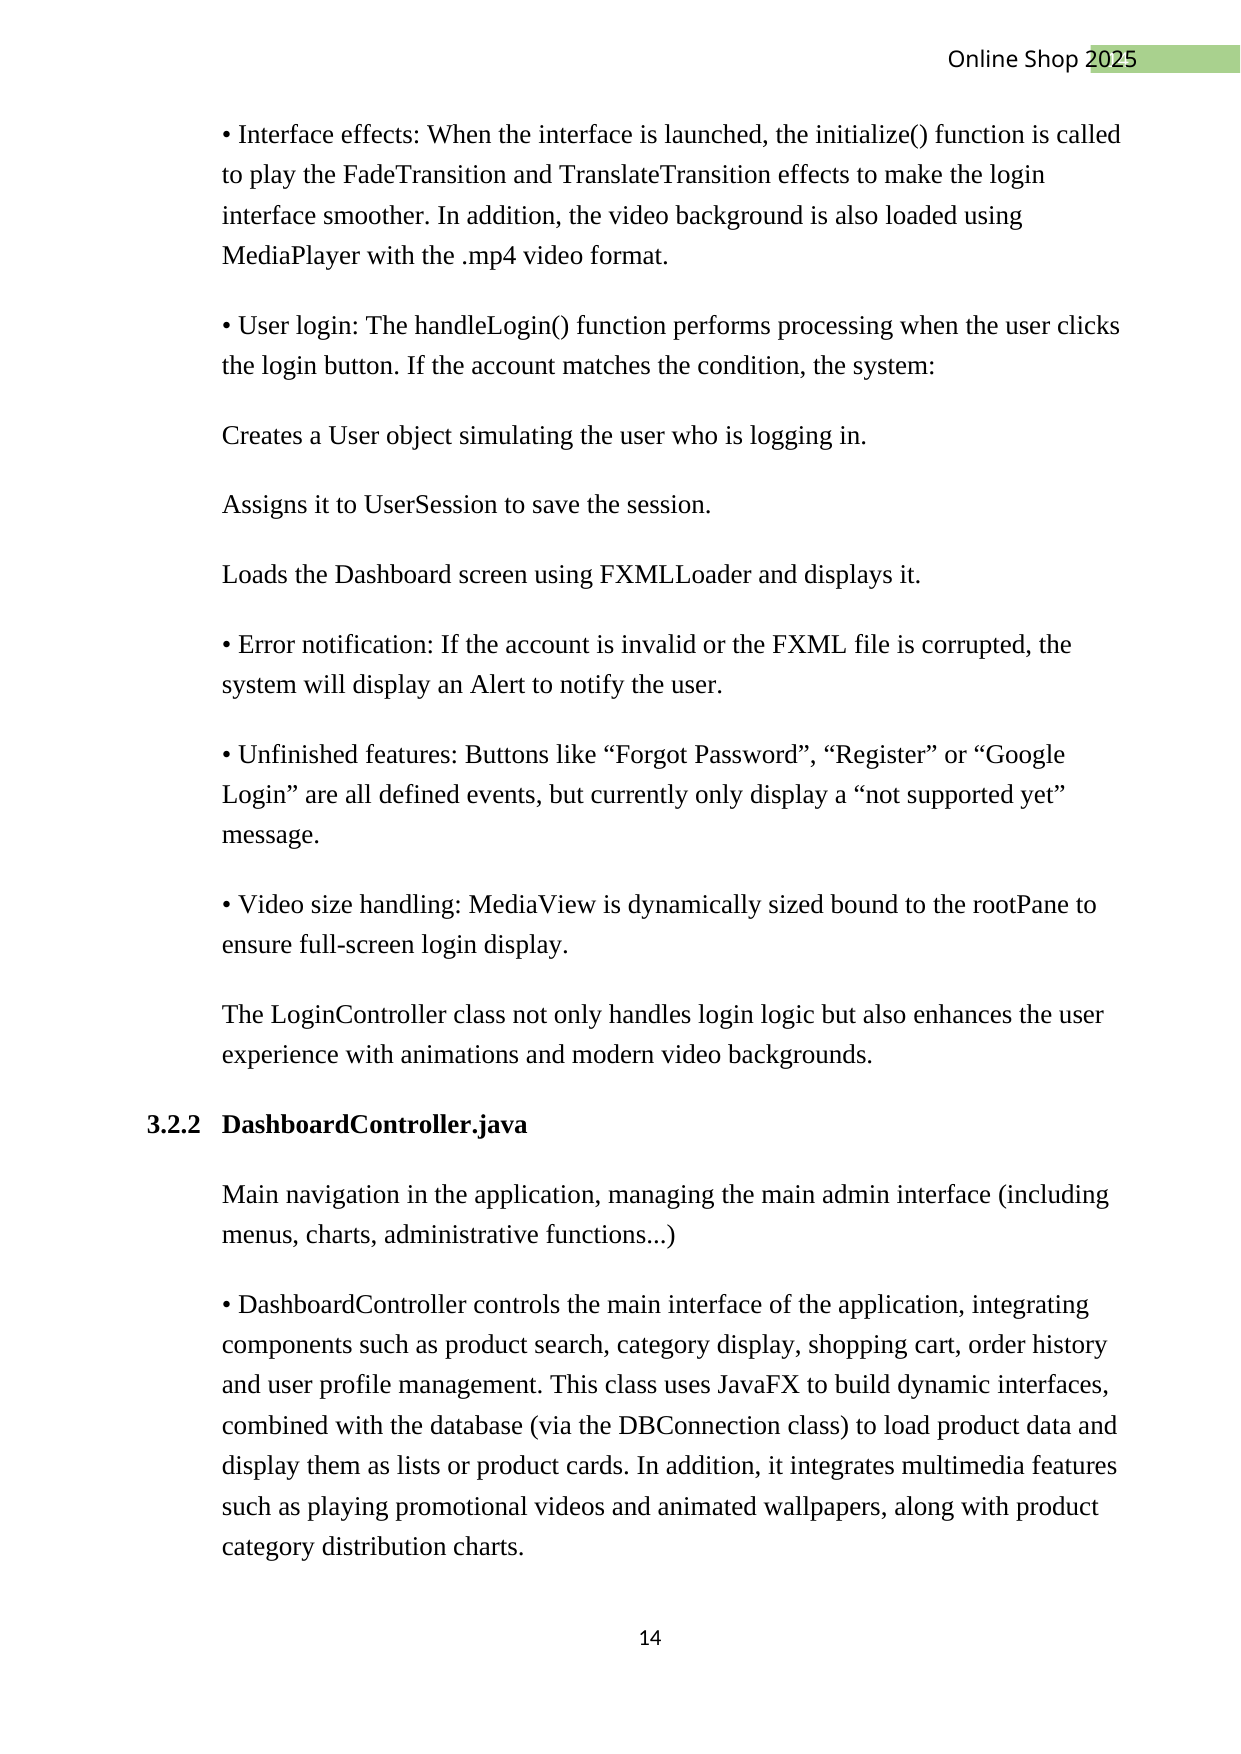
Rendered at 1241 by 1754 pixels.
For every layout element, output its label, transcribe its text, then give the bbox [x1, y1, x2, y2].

text • Error notification: If the account is invalid or the FXML file is corrupted, the system will display an Alert to notify the user. [222, 628, 1122, 699]
text Assigns it to UserSession to save the session. [222, 488, 1122, 520]
text • Video size handling: MediaView is dynamically sized bound to the rootPane to ensure full-screen login display. [222, 888, 1122, 960]
text • Interface effects: When the interface is launched, the initialize() function is called to play the FadeTransition and TranslateTransition effects to make the login interface smoother. In addition, the video background is also loaded using MediaPlayer with the .mp4 video format. [222, 118, 1122, 271]
text • User login: The handleLogin() function performs processing when the user clicks the login button. If the account matches the condition, the system: [222, 309, 1122, 381]
text • Unfinished features: Buttons like “Forgot Password”, “Register” or “Google Login” are all defined events, but currently only display a “not supported yet” message. [222, 738, 1122, 850]
text The LoginController class not only handles login logic but also enhances the user experience with animations and modern video backgrounds. [222, 998, 1122, 1070]
text Creates a User object simulating the user who is logging in. [222, 419, 1122, 450]
list DashboardController.java [147, 1108, 1122, 1139]
text Main navigation in the application, managing the main admin interface (including menus, charts, administrative functions...) [222, 1178, 1122, 1249]
text • DashboardController controls the main interface of the application, integrating components such as product search, category display, shopping cart, order history and user profile management. This class uses JavaFX to build dynamic interfaces, combined with the database (via the DBConnection class) to load product data and display them as lists or product cards. In addition, it integrates multimedia features such as playing promotional videos and animated wallpapers, along with product category distribution charts. [222, 1288, 1122, 1561]
text Loads the Dashboard screen using FXMLLoader and displays it. [222, 558, 1122, 589]
